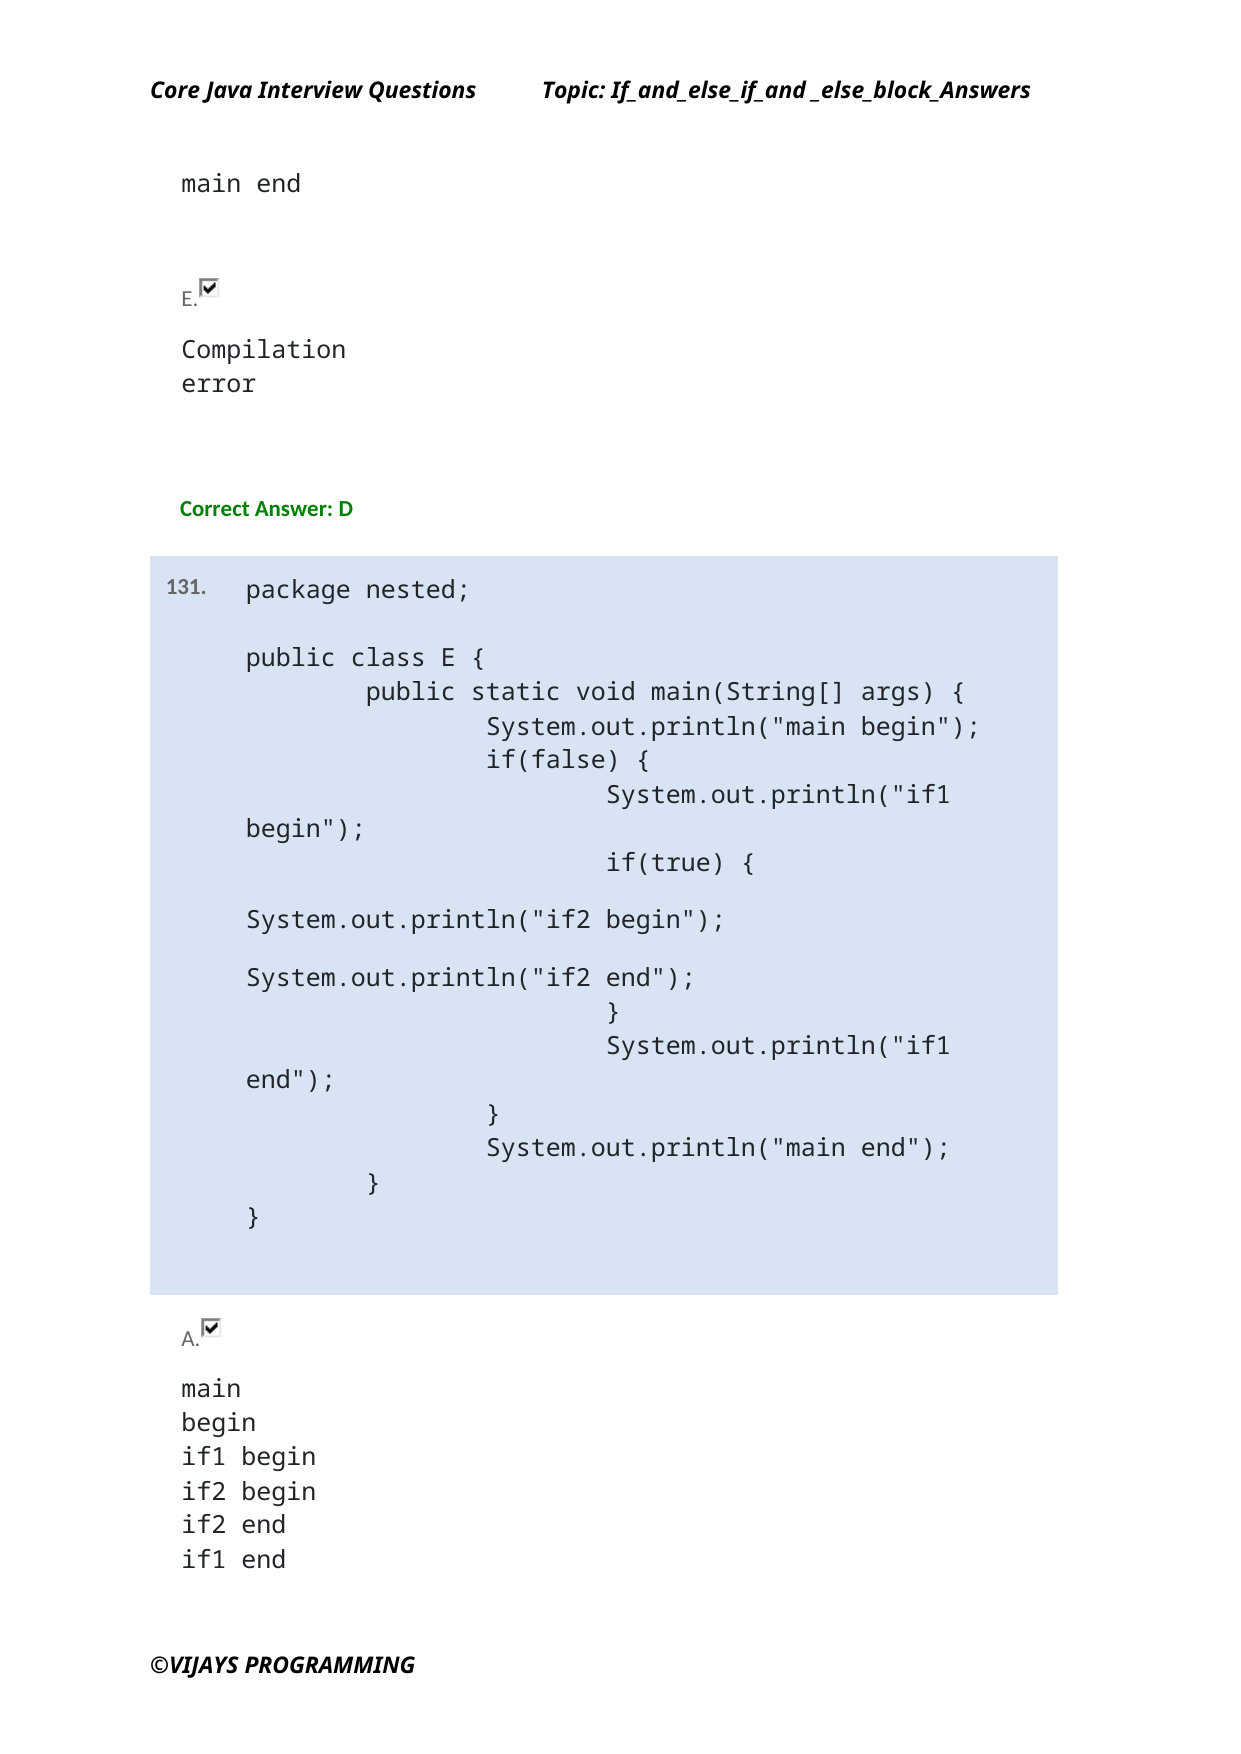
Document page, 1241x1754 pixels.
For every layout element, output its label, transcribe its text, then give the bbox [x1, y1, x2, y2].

table_header 131. [150, 556, 230, 1295]
table_cell [150, 1295, 1090, 1591]
table_cell Correct Answer: D [150, 486, 1090, 556]
table_cell [150, 150, 1090, 486]
table_header package nested; public class E { public static void main(String[] args) { System.out.println("main begin"); if(false) { System.out.println("if1 begin"); if(true) { System.out.println("if2 begin"); System.out.println("if2 end"); } System.out.println("if1 end"); } System.out.println("main end"); } } [230, 556, 1058, 1295]
